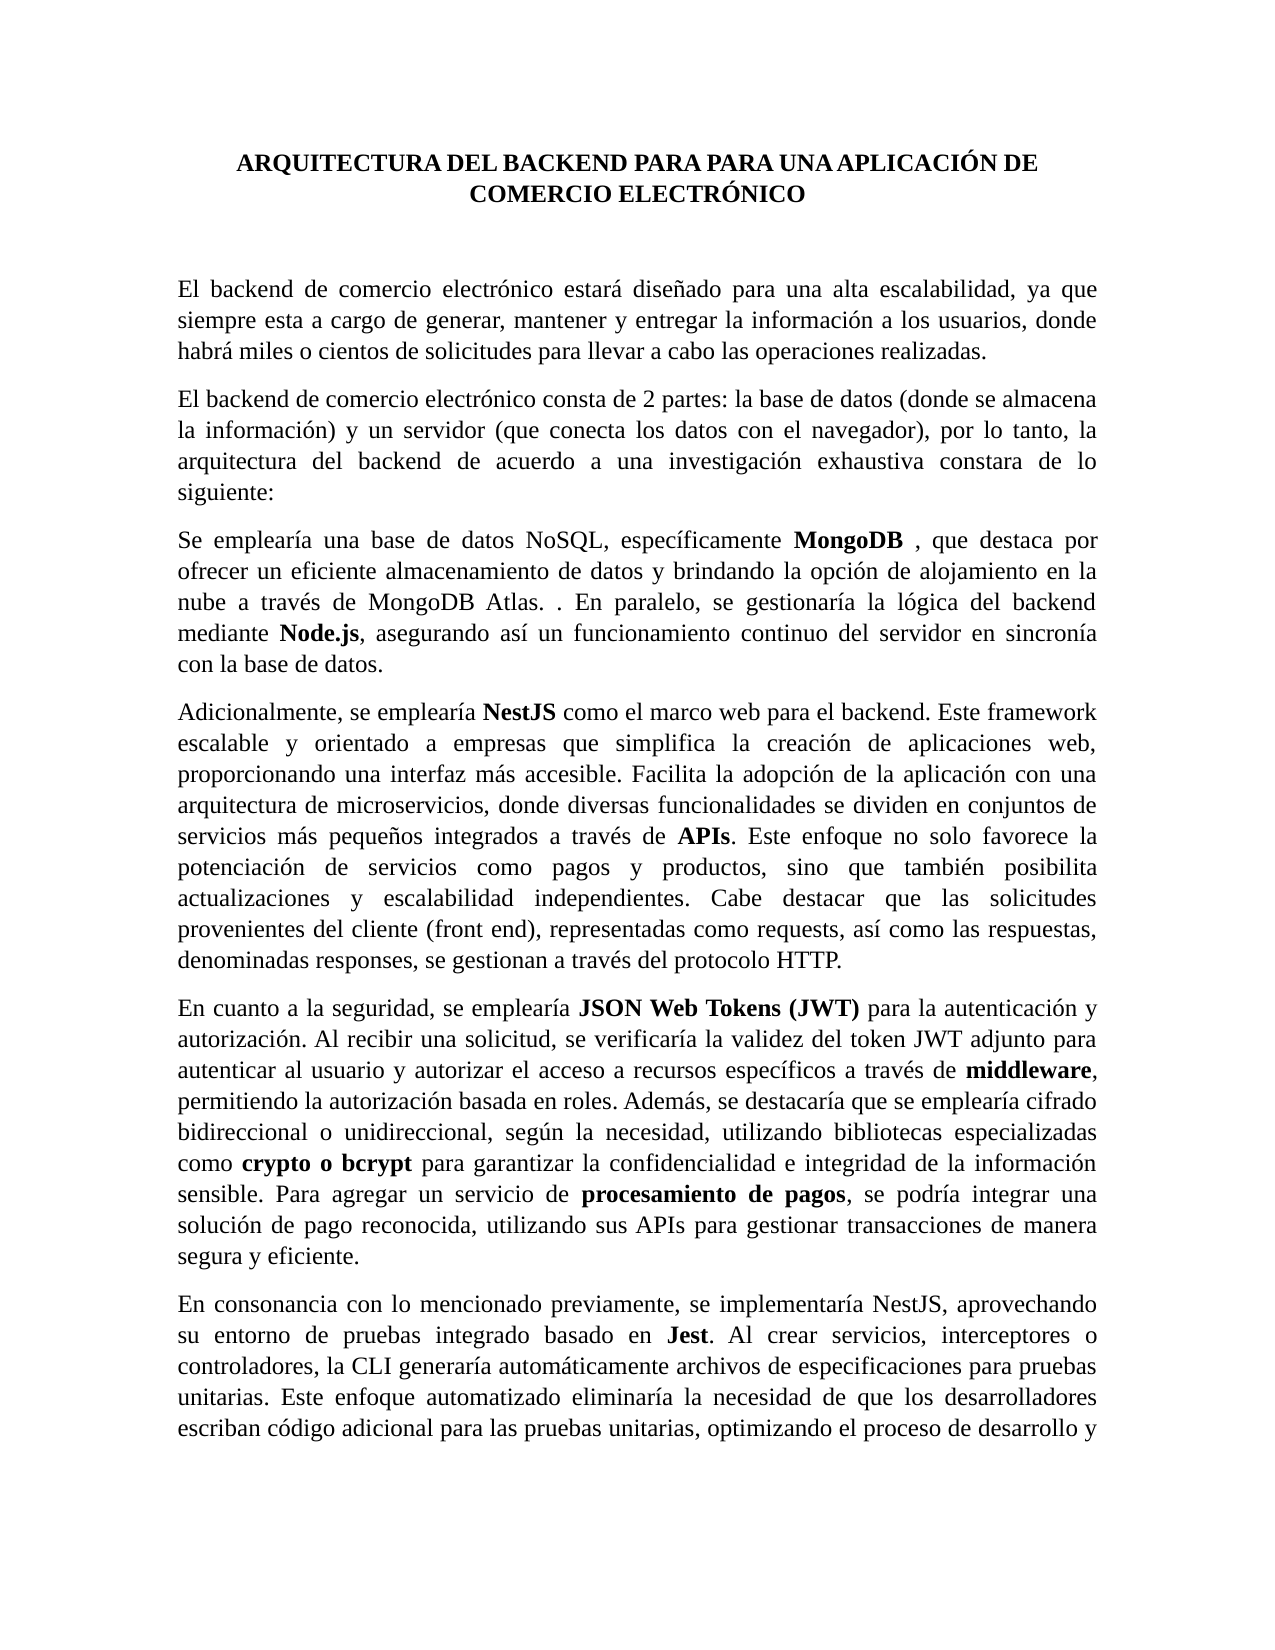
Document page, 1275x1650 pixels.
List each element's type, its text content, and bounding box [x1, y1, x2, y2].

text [177, 1289, 1098, 1442]
text El backend de comercio electrónico consta de 2 partes: la base de datos (donde se almacena la información) y un servidor (que conecta los datos con el navegador), por lo tanto, la arquitectura del backend de acuerdo a una investigación exhaustiva constara de lo siguiente: [177, 384, 1098, 506]
text Se emplearía una base de datos NoSQL, específicamente MongoDB , que destaca por ofrecer un eficiente almacenamiento de datos y brindando la opción de alojamiento en la nube a través de MongoDB Atlas. . En paralelo, se gestionaría la lógica del backend mediante Node.js, asegurando así un funcionamiento continuo del servidor en sincronía con la base de datos. [177, 525, 1098, 678]
text El backend de comercio electrónico estará diseñado para una alta escalabilidad, ya que siempre esta a cargo de generar, mantener y entregar la información a los usuarios, donde habrá miles o cientos de solicitudes para llevar a cabo las operaciones realizadas. [177, 274, 1098, 365]
text En cuanto a la seguridad, se emplearía JSON Web Tokens (JWT) para la autenticación y autorización. Al recibir una solicitud, se verificaría la validez del token JWT adjunto para autenticar al usuario y autorizar el acceso a recursos específicos a través de middleware, permitiendo la autorización basada en roles. Además, se destacaría que se emplearía cifrado bidireccional o unidireccional, según la necesidad, utilizando bibliotecas especializadas como crypto o bcrypt para garantizar la confidencialidad e integridad de la información sensible. Para agregar un servicio de procesamiento de pagos, se podría integrar una solución de pago reconocida, utilizando sus APIs para gestionar transacciones de manera segura y eficiente. [177, 993, 1098, 1270]
text ARQUITECTURA DEL BACKEND PARA PARA UNA APLICACIÓN DE COMERCIO ELECTRÓNICO [177, 148, 1098, 207]
text Adicionalmente, se emplearía NestJS como el marco web para el backend. Este framework escalable y orientado a empresas que simplifica la creación de aplicaciones web, proporcionando una interfaz más accesible. Facilita la adopción de la aplicación con una arquitectura de microservicios, donde diversas funcionalidades se dividen en conjuntos de servicios más pequeños integrados a través de APIs. Este enfoque no solo favorece la potenciación de servicios como pagos y productos, sino que también posibilita actualizaciones y escalabilidad independientes. Cabe destacar que las solicitudes provenientes del cliente (front end), representadas como requests, así como las respuestas, denominadas responses, se gestionan a través del protocolo HTTP. [177, 697, 1098, 974]
